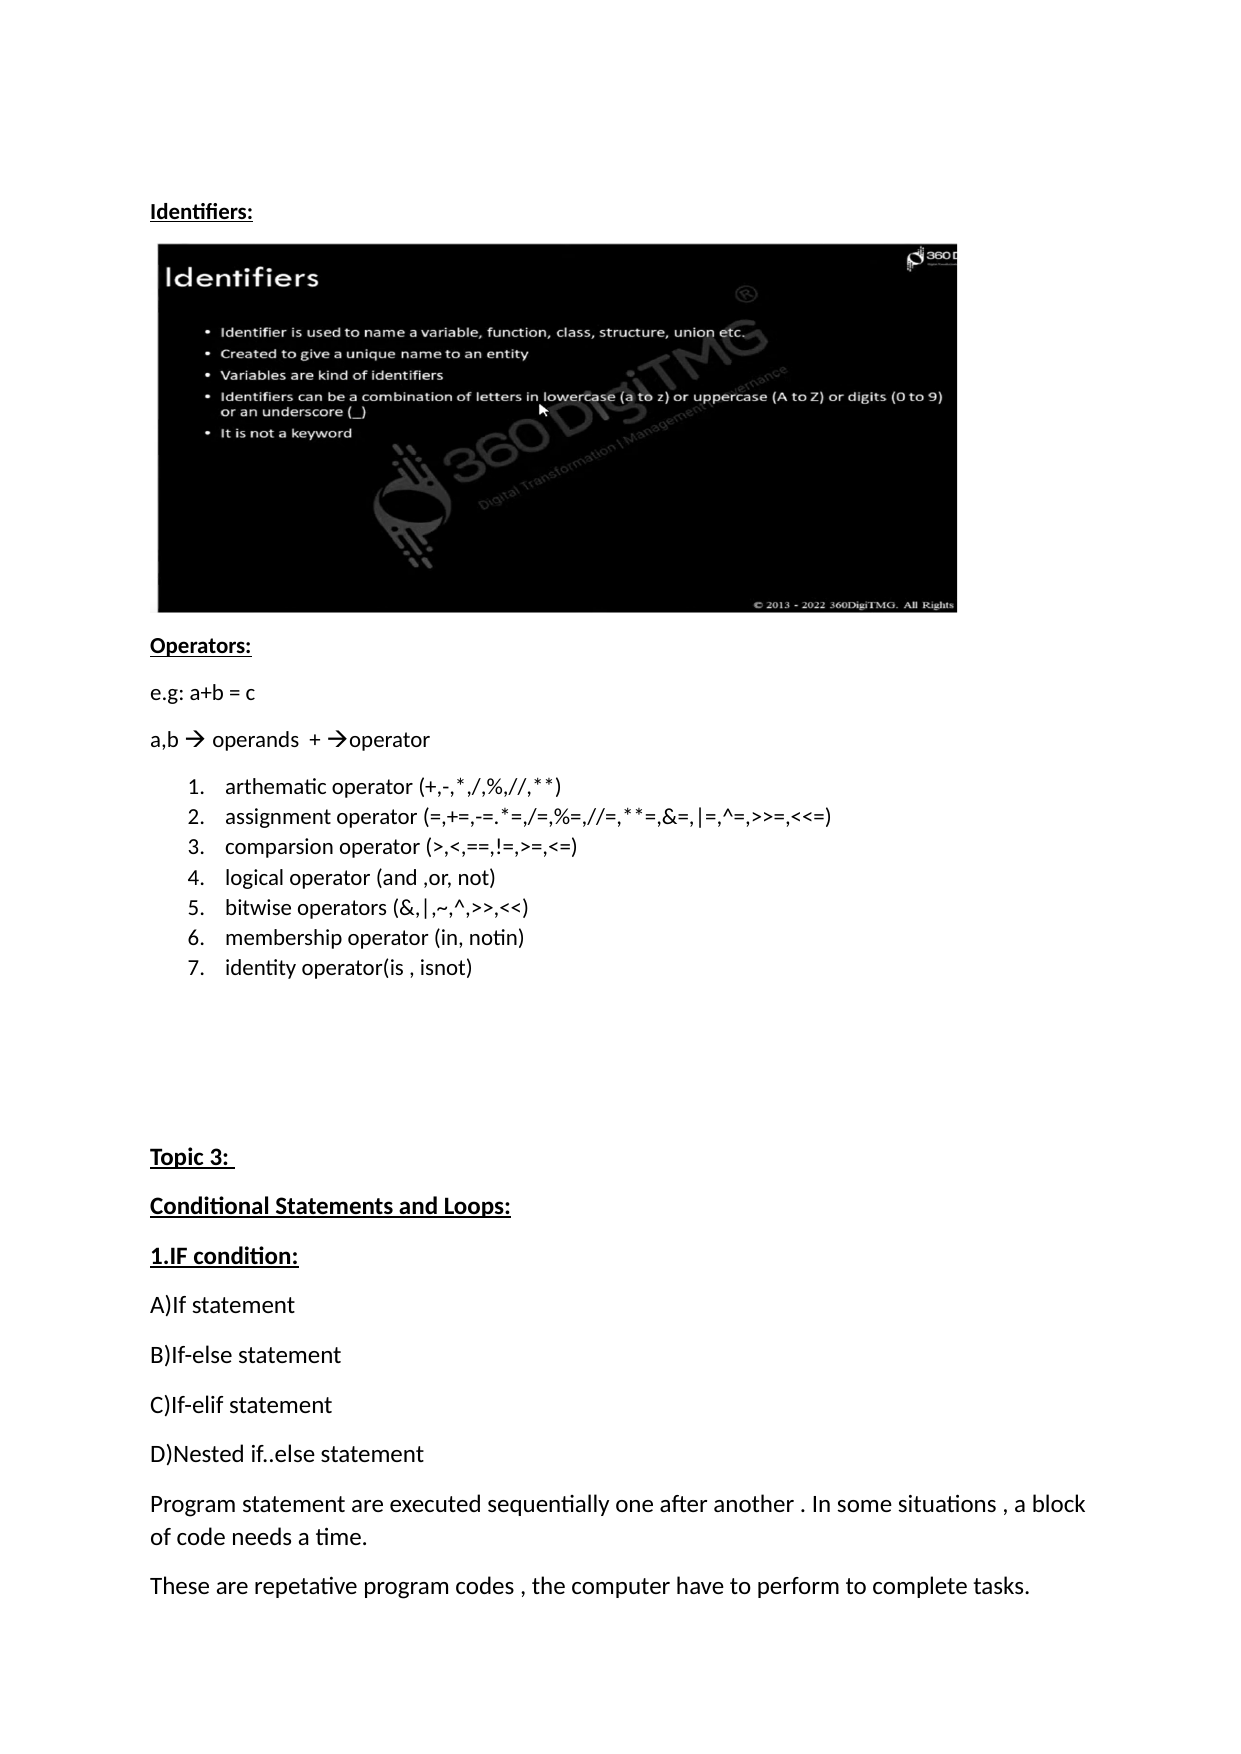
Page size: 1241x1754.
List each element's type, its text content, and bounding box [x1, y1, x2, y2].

text These are repetative program codes , the computer have to perform to complete tasks. [150, 1570, 1090, 1601]
list comparsion operator (>,<,==,!=,>=,<=) [187, 832, 1090, 861]
text D)Nested if..else statement [150, 1438, 1090, 1469]
list membership operator (in, notin) [187, 923, 1090, 951]
list bitwise operators (&,|,~,^,>>,<<) [187, 893, 1090, 921]
text 1.IF condition: [150, 1240, 1090, 1271]
text Identifiers: [150, 197, 1090, 225]
text Program statement are executed sequentially one after another . In some situations , a block of code needs a time. [150, 1488, 1090, 1551]
text A)If statement [150, 1289, 1090, 1320]
text Conditional Statements and Loops: [150, 1190, 1090, 1221]
text Topic 3: [150, 1141, 1090, 1171]
text a,b operands + operator [150, 725, 1090, 753]
text e.g: a+b = c [150, 678, 1090, 706]
picture [150, 243, 958, 613]
list arthematic operator (+,-,*,/,%,//,**) [187, 772, 1090, 800]
list identity operator(is , isnot) [187, 953, 1090, 981]
text B)If-else statement [150, 1339, 1090, 1370]
list assignment operator (=,+=,-=.*=,/=,%=,//=,**=,&=,|=,^=,>>=,<<=) [187, 802, 1090, 830]
list logical operator (and ,or, not) [187, 863, 1090, 891]
text C)If-elif statement [150, 1389, 1090, 1419]
text Operators: [150, 631, 1090, 659]
